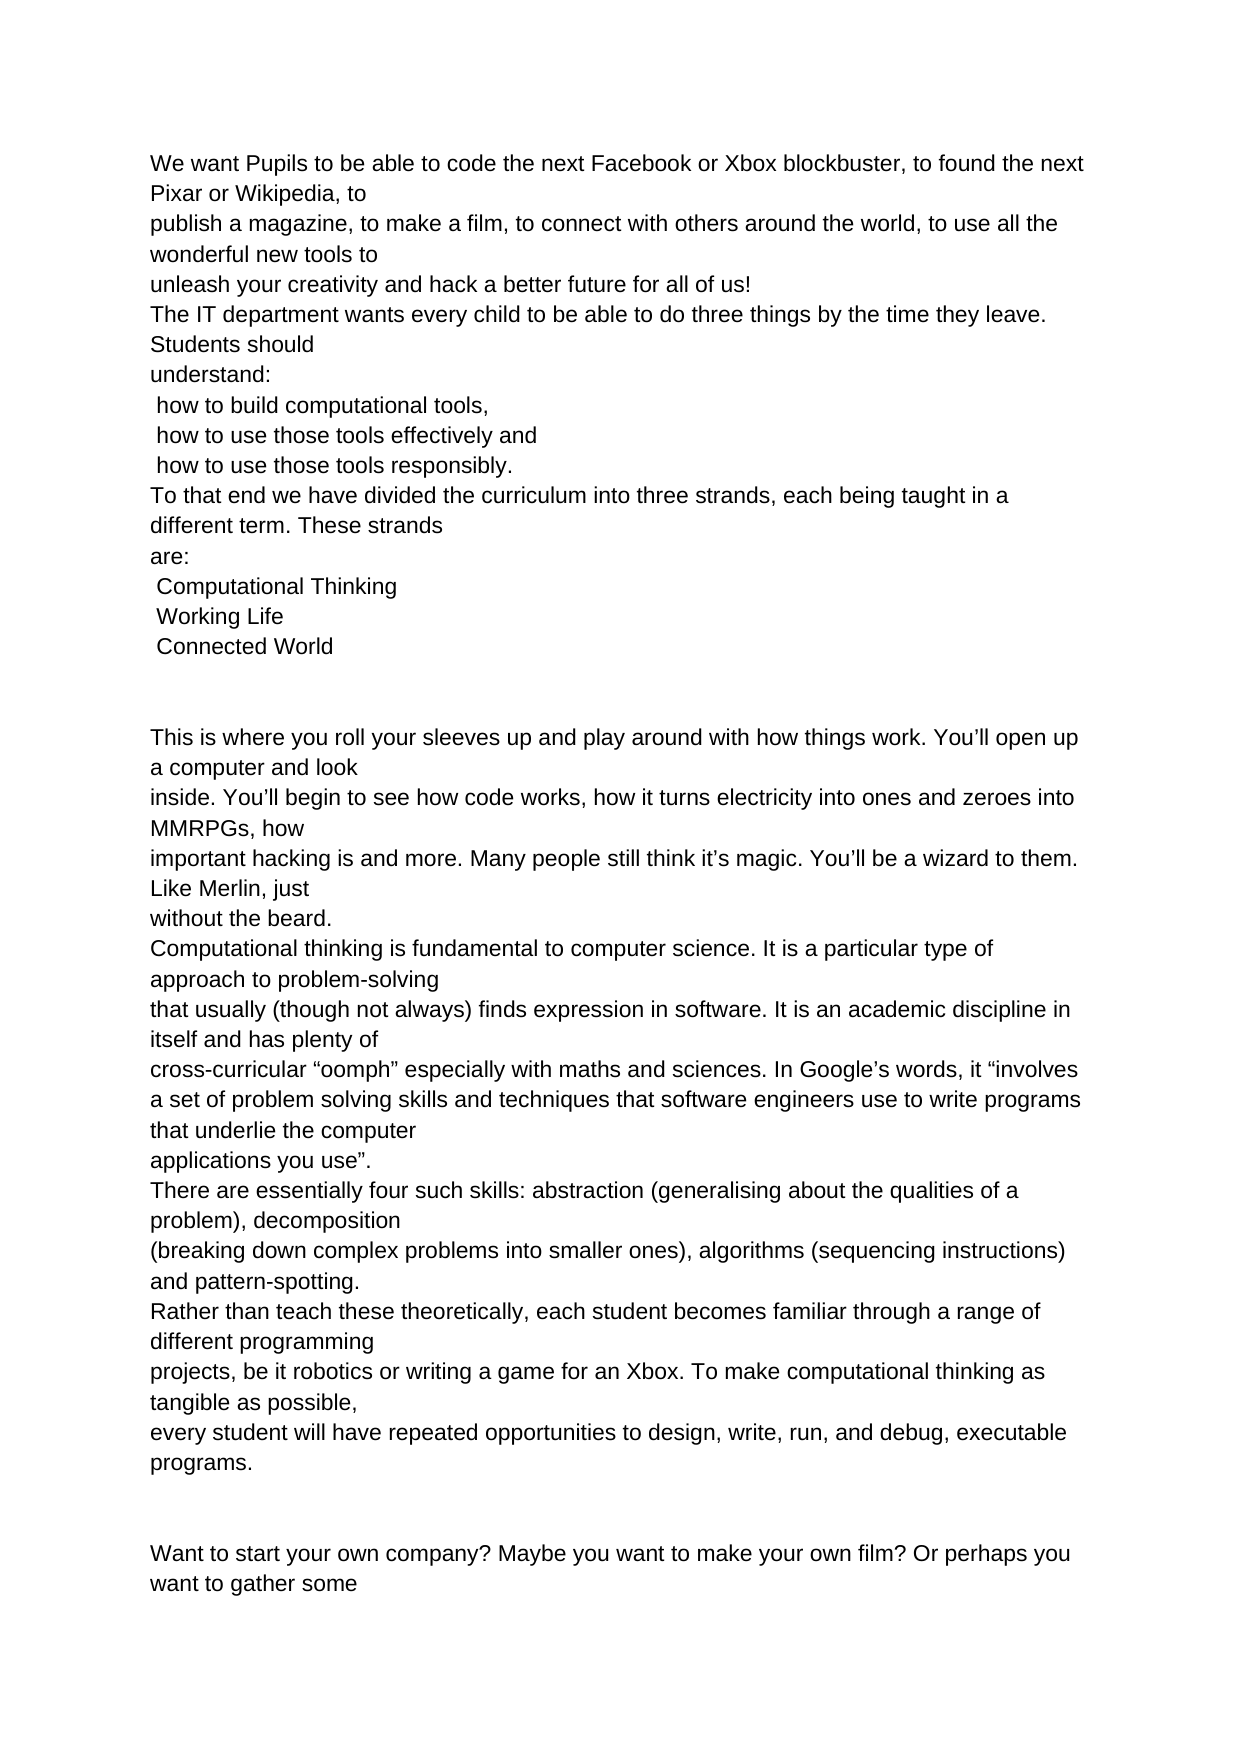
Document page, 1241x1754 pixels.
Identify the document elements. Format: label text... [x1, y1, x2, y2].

text To that end we have divided the curriculum into three strands, each being taught in a different term. These strands [150, 482, 1090, 539]
text This is where you roll your sleeves up and play around with how things work. You’ll open up a computer and look [150, 724, 1090, 781]
text Connected World [150, 633, 1090, 660]
text how to build computational tools, [150, 392, 1090, 418]
text Computational Thinking [150, 573, 1090, 599]
text without the beard. [150, 905, 1090, 932]
text inside. You’ll begin to see how code works, how it turns electricity into ones and zeroes into MMRPGs, how [150, 784, 1090, 841]
text every student will have repeated opportunities to design, write, run, and debug, executable programs. [150, 1419, 1090, 1475]
text are: [150, 543, 1090, 569]
text The IT department wants every child to be able to do three things by the time they leave. Students should [150, 301, 1090, 358]
text unleash your creativity and hack a better future for all of us! [150, 271, 1090, 297]
text cross-curricular “oomph” especially with maths and sciences. In Google’s words, it “involves a set of problem solving skills and techniques that software engineers use to write programs that underlie the computer [150, 1056, 1090, 1143]
text applications you use”. [150, 1147, 1090, 1173]
text how to use those tools effectively and [150, 422, 1090, 448]
text (breaking down complex problems into smaller ones), algorithms (sequencing instructions) and pattern-spotting. [150, 1237, 1090, 1294]
text Computational thinking is fundamental to computer science. It is a particular type of approach to problem-solving [150, 935, 1090, 992]
text We want Pupils to be able to code the next Facebook or Xbox blockbuster, to found the next Pixar or Wikipedia, to [150, 150, 1090, 207]
text Working Life [150, 603, 1090, 629]
text Rather than teach these theoretically, each student becomes familiar through a range of different programming [150, 1298, 1090, 1354]
text projects, be it robotics or writing a game for an Xbox. To make computational thinking as tangible as possible, [150, 1358, 1090, 1415]
text publish a magazine, to make a film, to connect with others around the world, to use all the wonderful new tools to [150, 210, 1090, 267]
text understand: [150, 361, 1090, 388]
text how to use those tools responsibly. [150, 452, 1090, 478]
text important hacking is and more. Many people still think it’s magic. You’ll be a wizard to them. Like Merlin, just [150, 845, 1090, 901]
text Want to start your own company? Maybe you want to make your own film? Or perhaps you want to gather some [150, 1539, 1090, 1596]
text that usually (though not always) finds expression in software. It is an academic discipline in itself and has plenty of [150, 996, 1090, 1052]
text There are essentially four such skills: abstraction (generalising about the qualities of a problem), decomposition [150, 1177, 1090, 1234]
